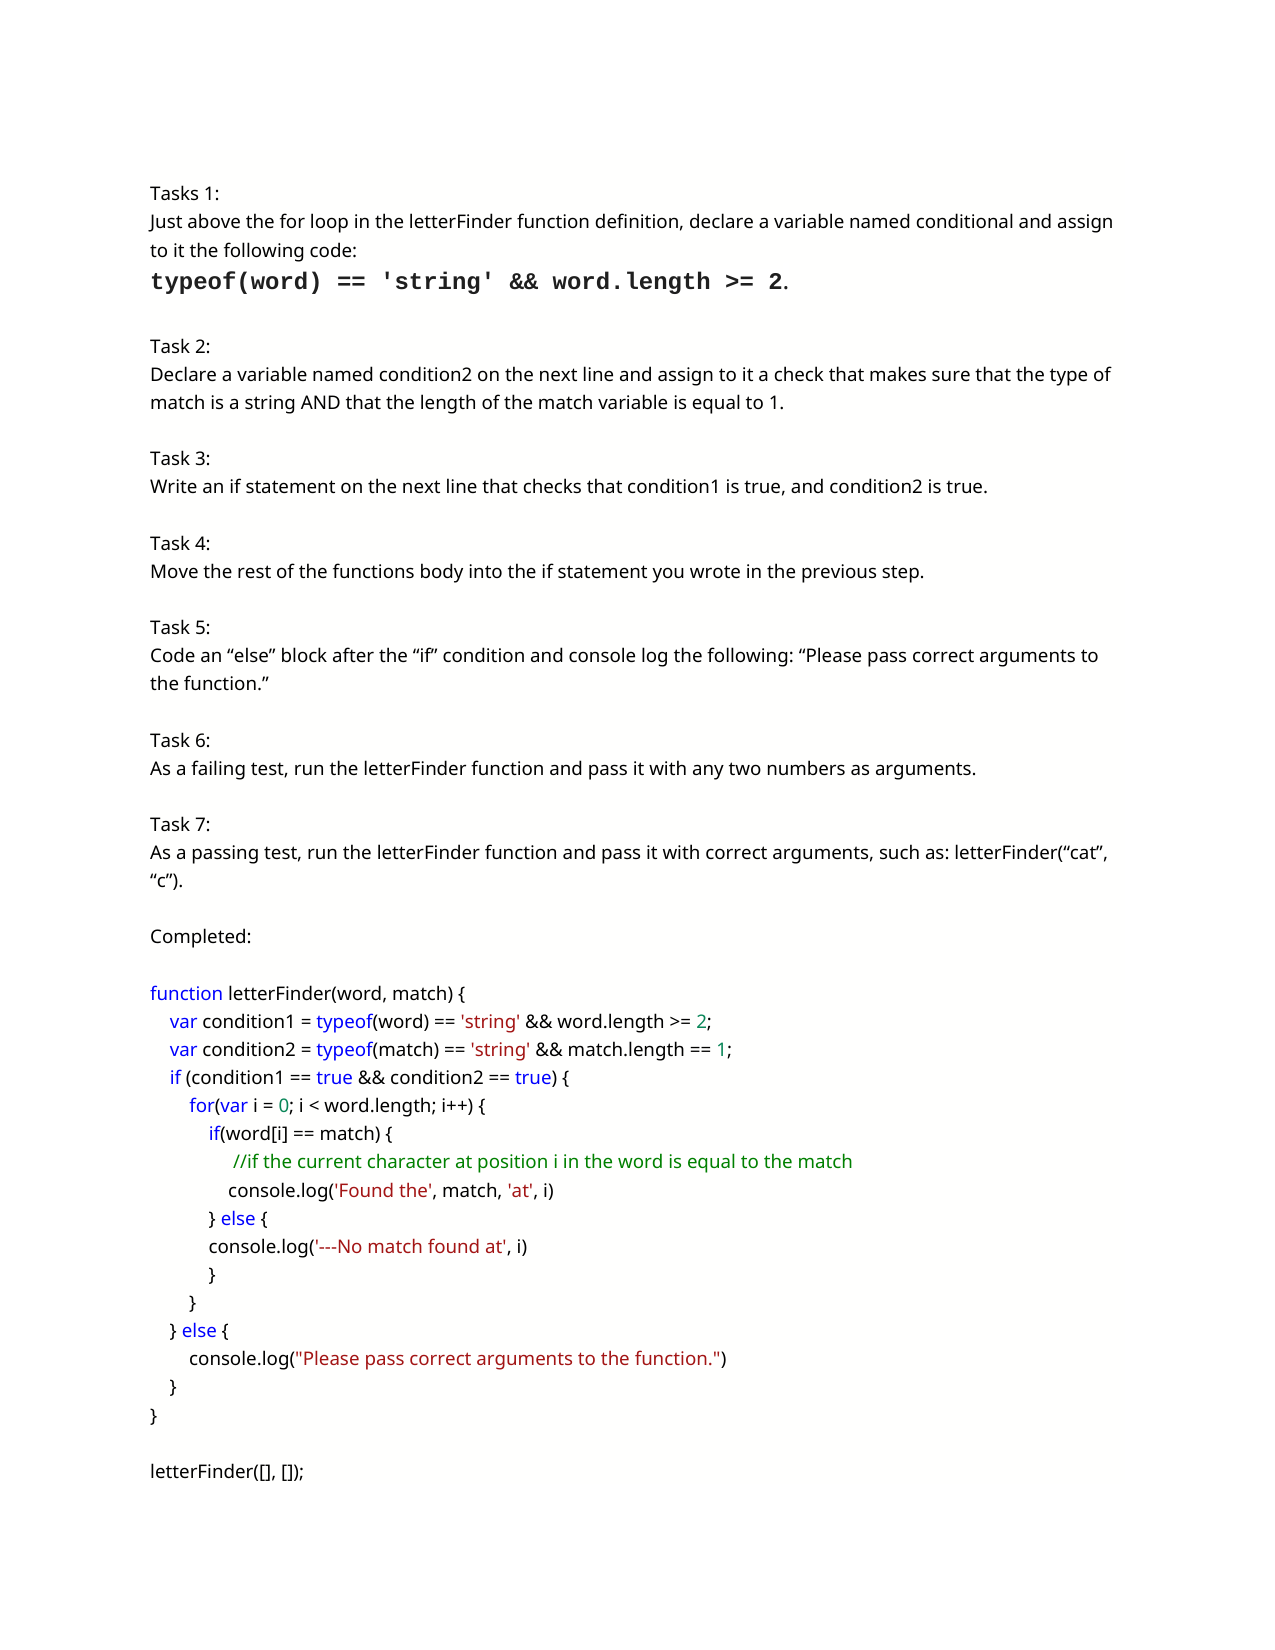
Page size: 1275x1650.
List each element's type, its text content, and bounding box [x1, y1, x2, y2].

text } else { [150, 1202, 1125, 1231]
text } [150, 1371, 1125, 1399]
text var condition2 = typeof(match) == 'string' && match.length == 1; [150, 1034, 1125, 1062]
text console.log("Please pass correct arguments to the function.") [150, 1343, 1125, 1371]
text console.log('---No match found at', i) [150, 1231, 1125, 1259]
text Completed: [150, 921, 1125, 949]
text if(word[i] == match) { [150, 1118, 1125, 1146]
text Task 3: Write an if statement on the next line that checks that condition1 is true, and condition2 is true. [150, 443, 1125, 499]
text Move the rest of the functions body into the if statement you wrote in the previous step. [150, 556, 1125, 584]
text As a failing test, run the letterFinder function and pass it with any two numbers as arguments. [150, 752, 1125, 781]
text } else { [150, 1315, 1125, 1343]
text function letterFinder(word, match) { [150, 977, 1125, 1006]
text Task 5: [150, 612, 1125, 640]
text console.log('Found the', match, 'at', i) [150, 1174, 1125, 1202]
text letterFinder([], []); [150, 1456, 1125, 1484]
text if (condition1 == true && condition2 == true) { [150, 1062, 1125, 1090]
text Task 7: [150, 809, 1125, 837]
text Tasks 1: [150, 178, 1125, 206]
text for(var i = 0; i < word.length; i++) { [150, 1090, 1125, 1118]
text } [150, 1287, 1125, 1315]
text typeof(word) == 'string' && word.length >= 2. [150, 262, 1125, 297]
text Code an “else” block after the “if” condition and console log the following: “Please pass correct arguments to the function.” [150, 640, 1125, 696]
text var condition1 = typeof(word) == 'string' && word.length >= 2; [150, 1006, 1125, 1034]
text } [150, 1399, 1125, 1427]
text Declare a variable named condition2 on the next line and assign to it a check that makes sure that the type of match is a string AND that the length of the match variable is equal to 1. [150, 359, 1125, 415]
text //if the current character at position i in the word is equal to the match [150, 1146, 1125, 1174]
text Task 6: [150, 724, 1125, 752]
text Task 2: [150, 331, 1125, 359]
text As a passing test, run the letterFinder function and pass it with correct arguments, such as: letterFinder(“cat”, “c”). [150, 837, 1125, 893]
text Just above the for loop in the letterFinder function definition, declare a variable named conditional and assign to it the following code: [150, 206, 1125, 262]
text } [150, 1259, 1125, 1287]
text Task 4: [150, 527, 1125, 556]
